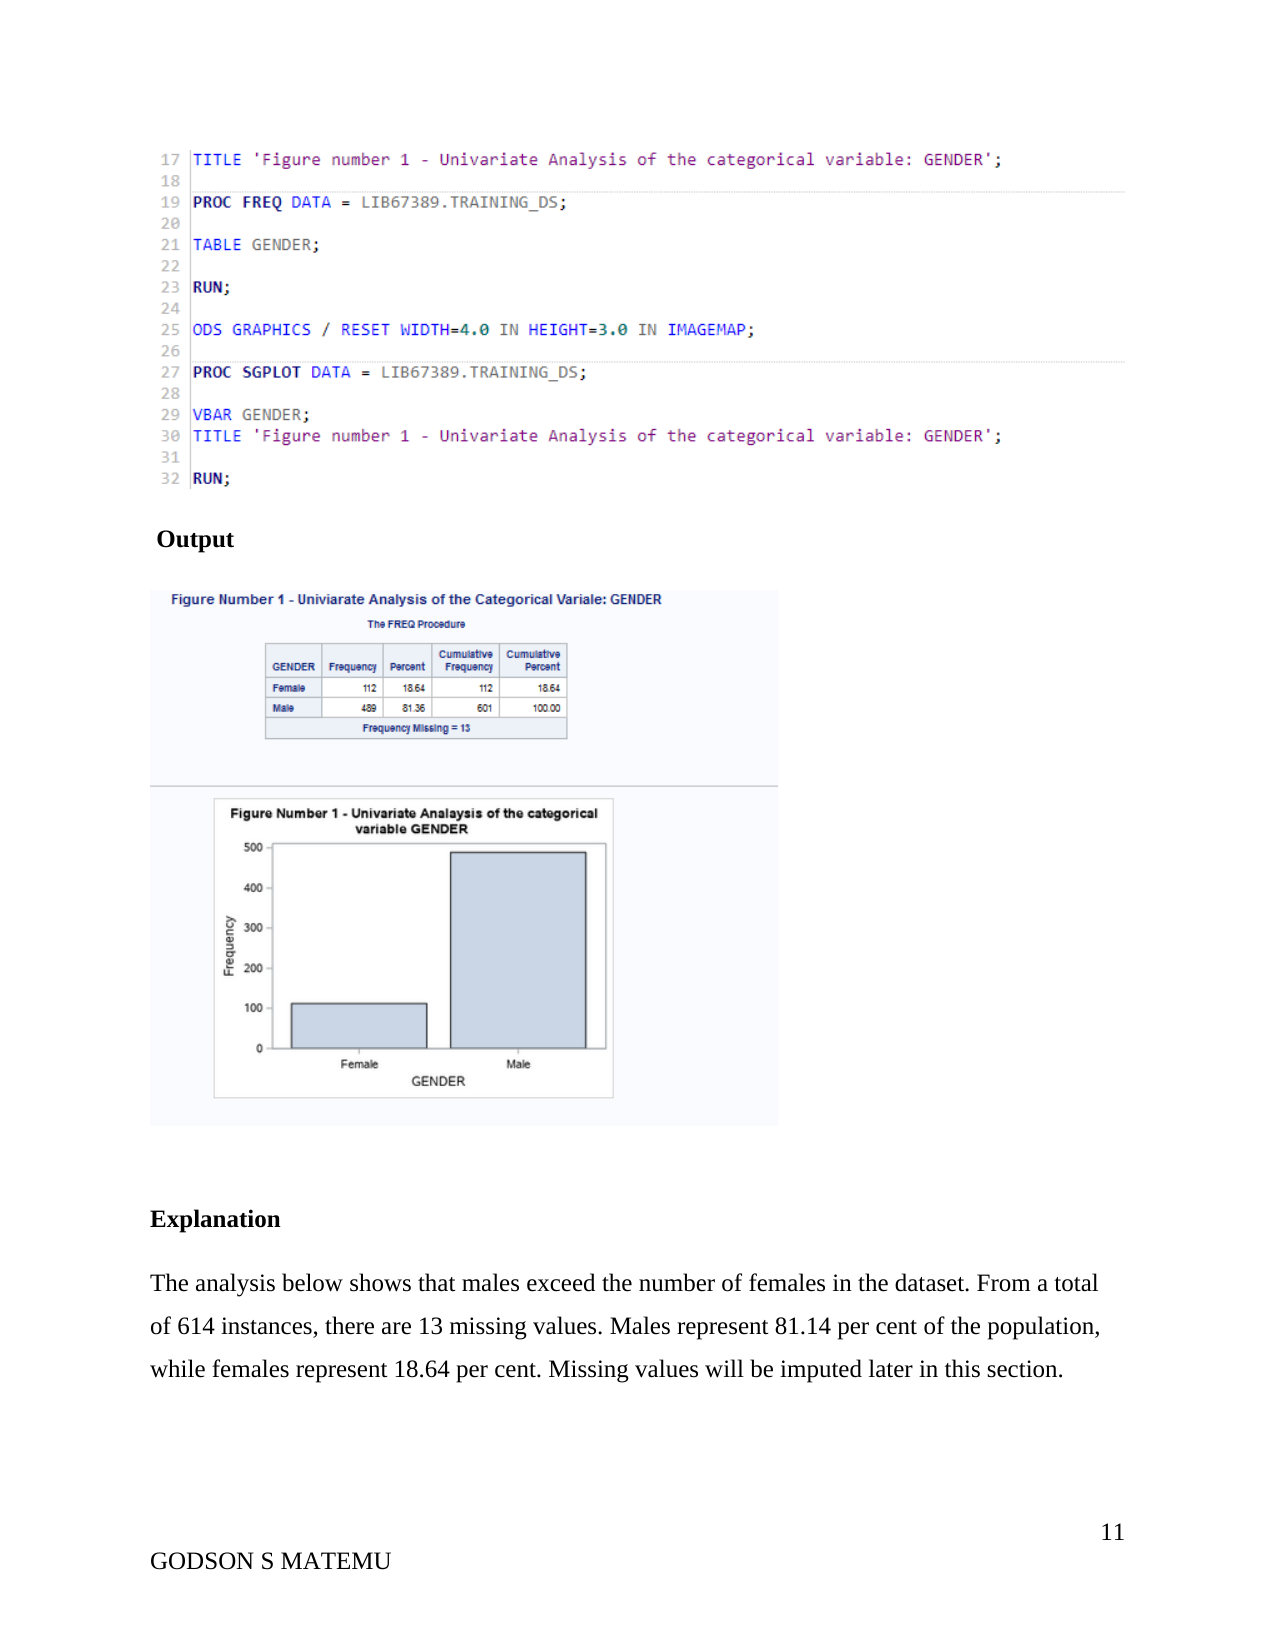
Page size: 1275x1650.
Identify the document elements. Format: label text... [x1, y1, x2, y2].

text Output [150, 524, 1125, 553]
text The analysis below shows that males exceed the number of females in the dataset. From a total of 614 instances, there are 13 missing values. Males represent 81.14 per cent of the population, while females represent 18.64 per cent. Missing values will be imputed later in this section. [150, 1268, 1125, 1383]
text Explanation [150, 1204, 1125, 1233]
picture [150, 588, 779, 1126]
picture [150, 150, 1125, 489]
